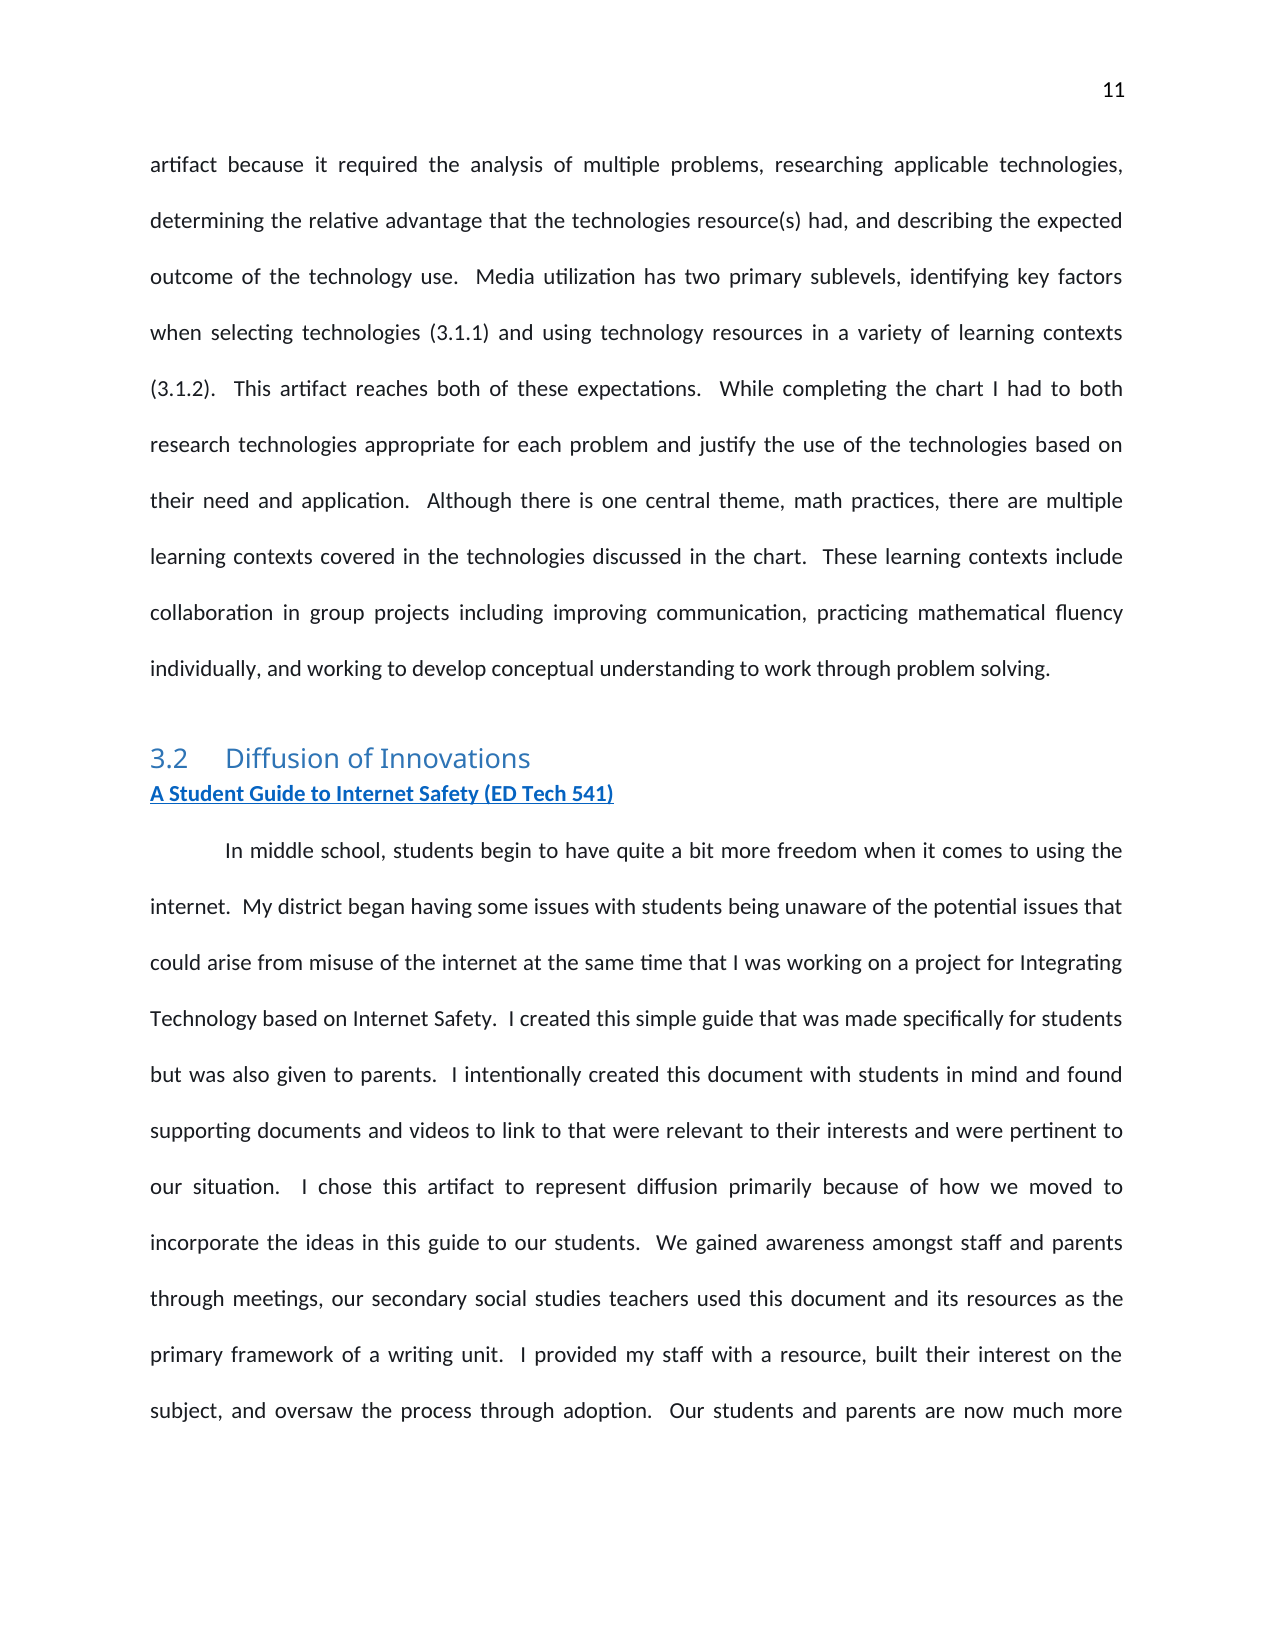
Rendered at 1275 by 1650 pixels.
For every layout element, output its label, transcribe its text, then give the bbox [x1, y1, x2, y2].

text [150, 150, 1125, 682]
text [150, 836, 1125, 1424]
text A Student Guide to Internet Safety (ED Tech 541) [150, 779, 1125, 807]
subtitle 3.2 Diffusion of Innovations [150, 739, 1125, 776]
